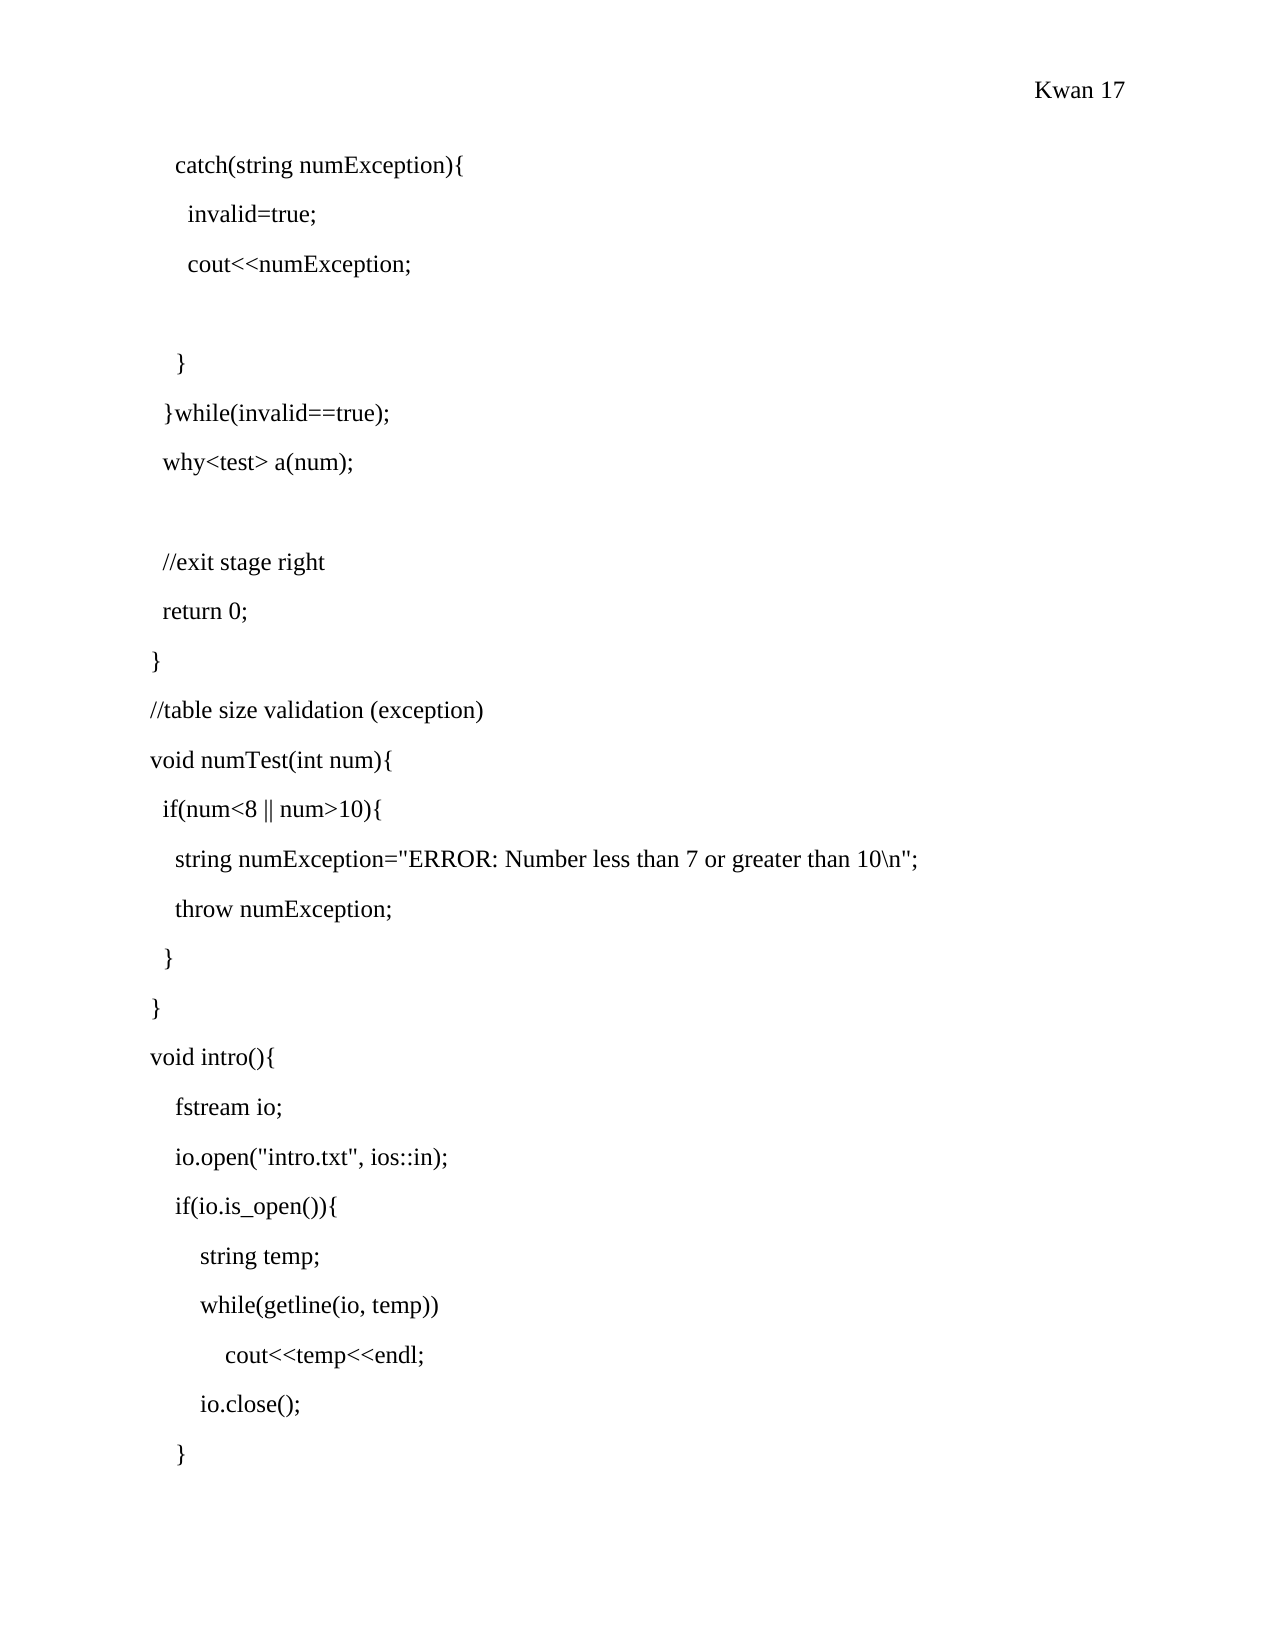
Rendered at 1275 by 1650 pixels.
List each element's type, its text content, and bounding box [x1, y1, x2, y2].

text catch(string numException){ [150, 150, 1125, 179]
text string temp; [150, 1241, 1125, 1269]
text //exit stage right [150, 547, 1125, 575]
text string numException="ERROR: Number less than 7 or greater than 10\n"; [150, 844, 1125, 873]
text while(getline(io, temp)) [150, 1290, 1125, 1319]
text }while(invalid==true); [150, 398, 1125, 427]
text void numTest(int num){ [150, 745, 1125, 774]
text throw numException; [150, 894, 1125, 922]
text io.close(); [150, 1389, 1125, 1418]
text void intro(){ [150, 1042, 1125, 1071]
text if(io.is_open()){ [150, 1191, 1125, 1220]
text if(num<8 || num>10){ [150, 794, 1125, 823]
text io.open("intro.txt", ios::in); [150, 1142, 1125, 1170]
text cout<<temp<<endl; [150, 1340, 1125, 1369]
text invalid=true; [150, 199, 1125, 228]
text } [150, 646, 1125, 674]
text } [150, 348, 1125, 377]
text cout<<numException; [150, 249, 1125, 278]
text fstream io; [150, 1092, 1125, 1121]
text } [150, 1439, 1125, 1468]
text why<test> a(num); [150, 447, 1125, 476]
text //table size validation (exception) [150, 695, 1125, 724]
text return 0; [150, 596, 1125, 625]
text } [150, 993, 1125, 1022]
text } [150, 943, 1125, 972]
